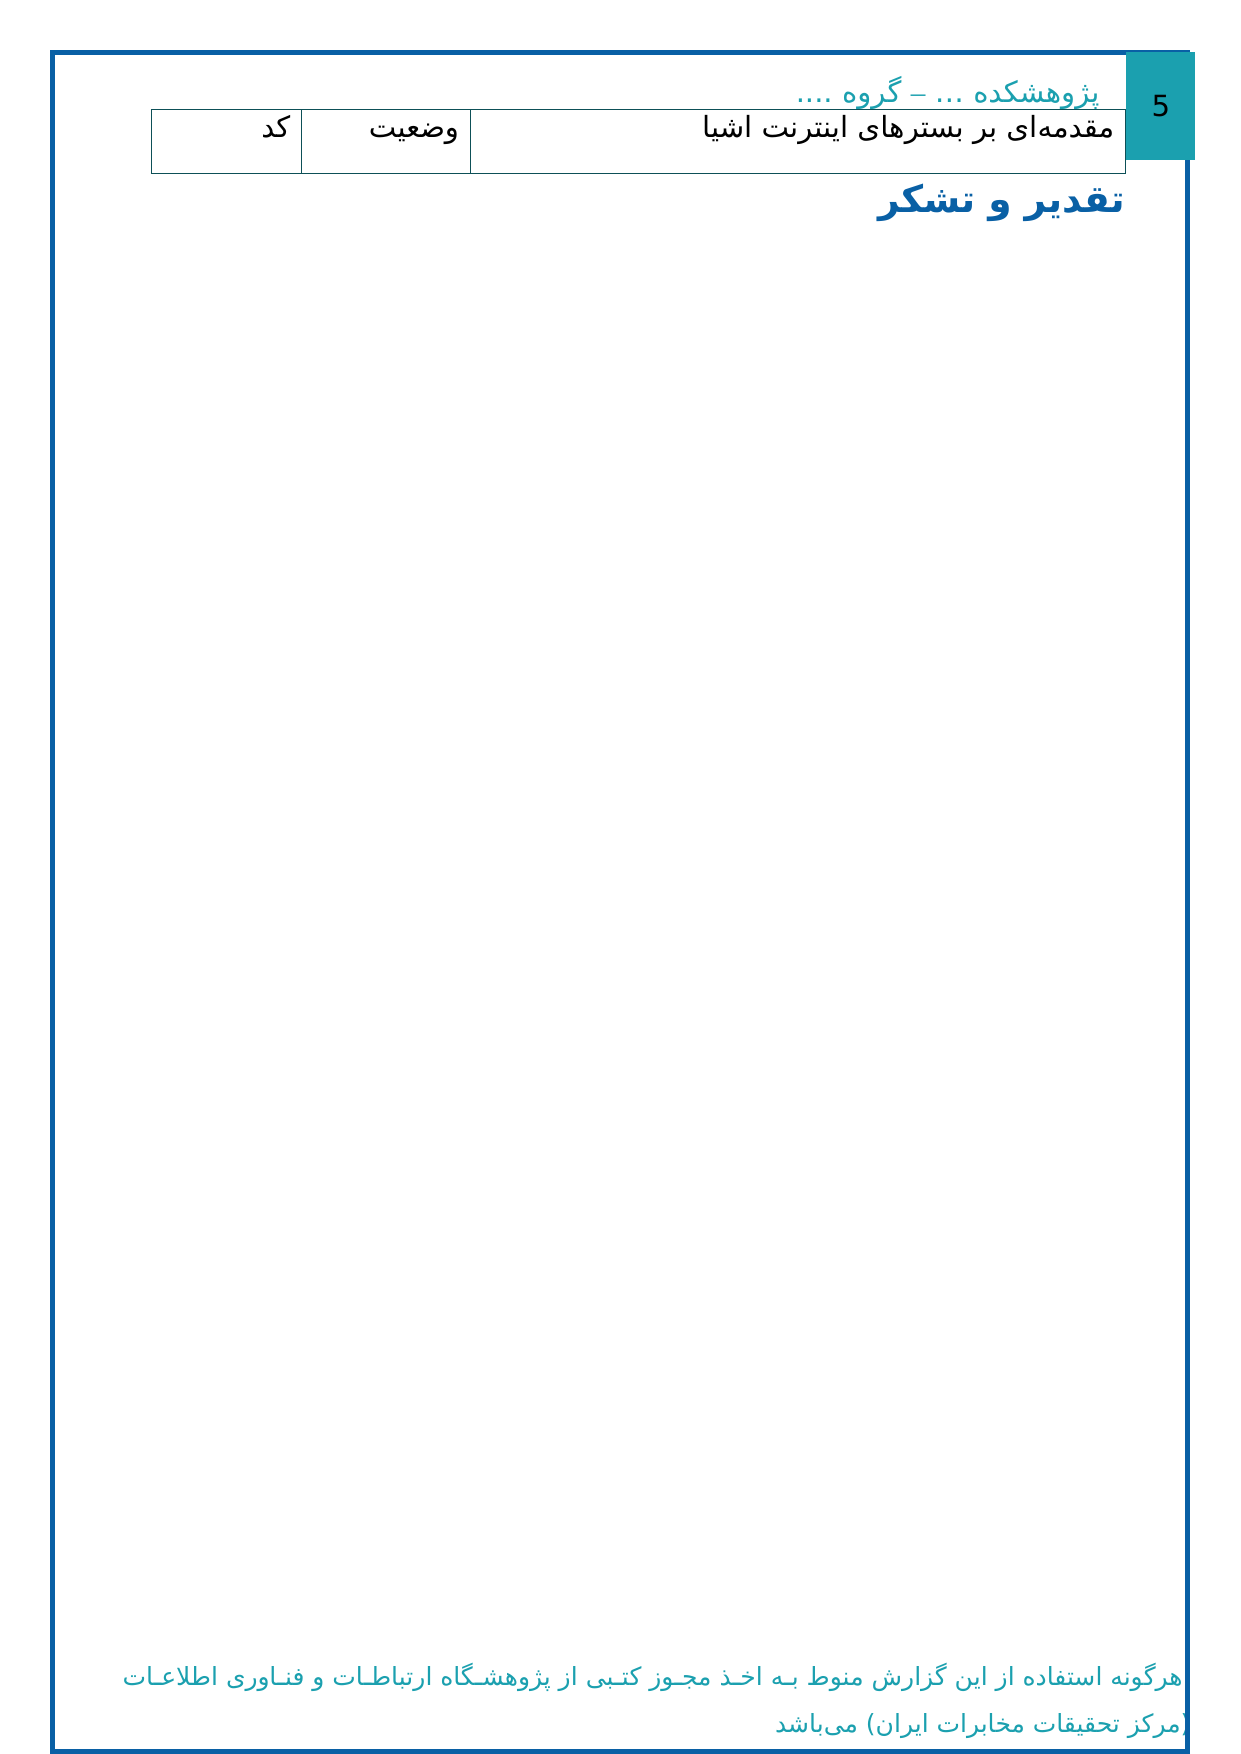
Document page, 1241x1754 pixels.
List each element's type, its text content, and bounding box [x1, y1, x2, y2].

subtitle تقدیر و تشکر [122, 177, 1125, 221]
